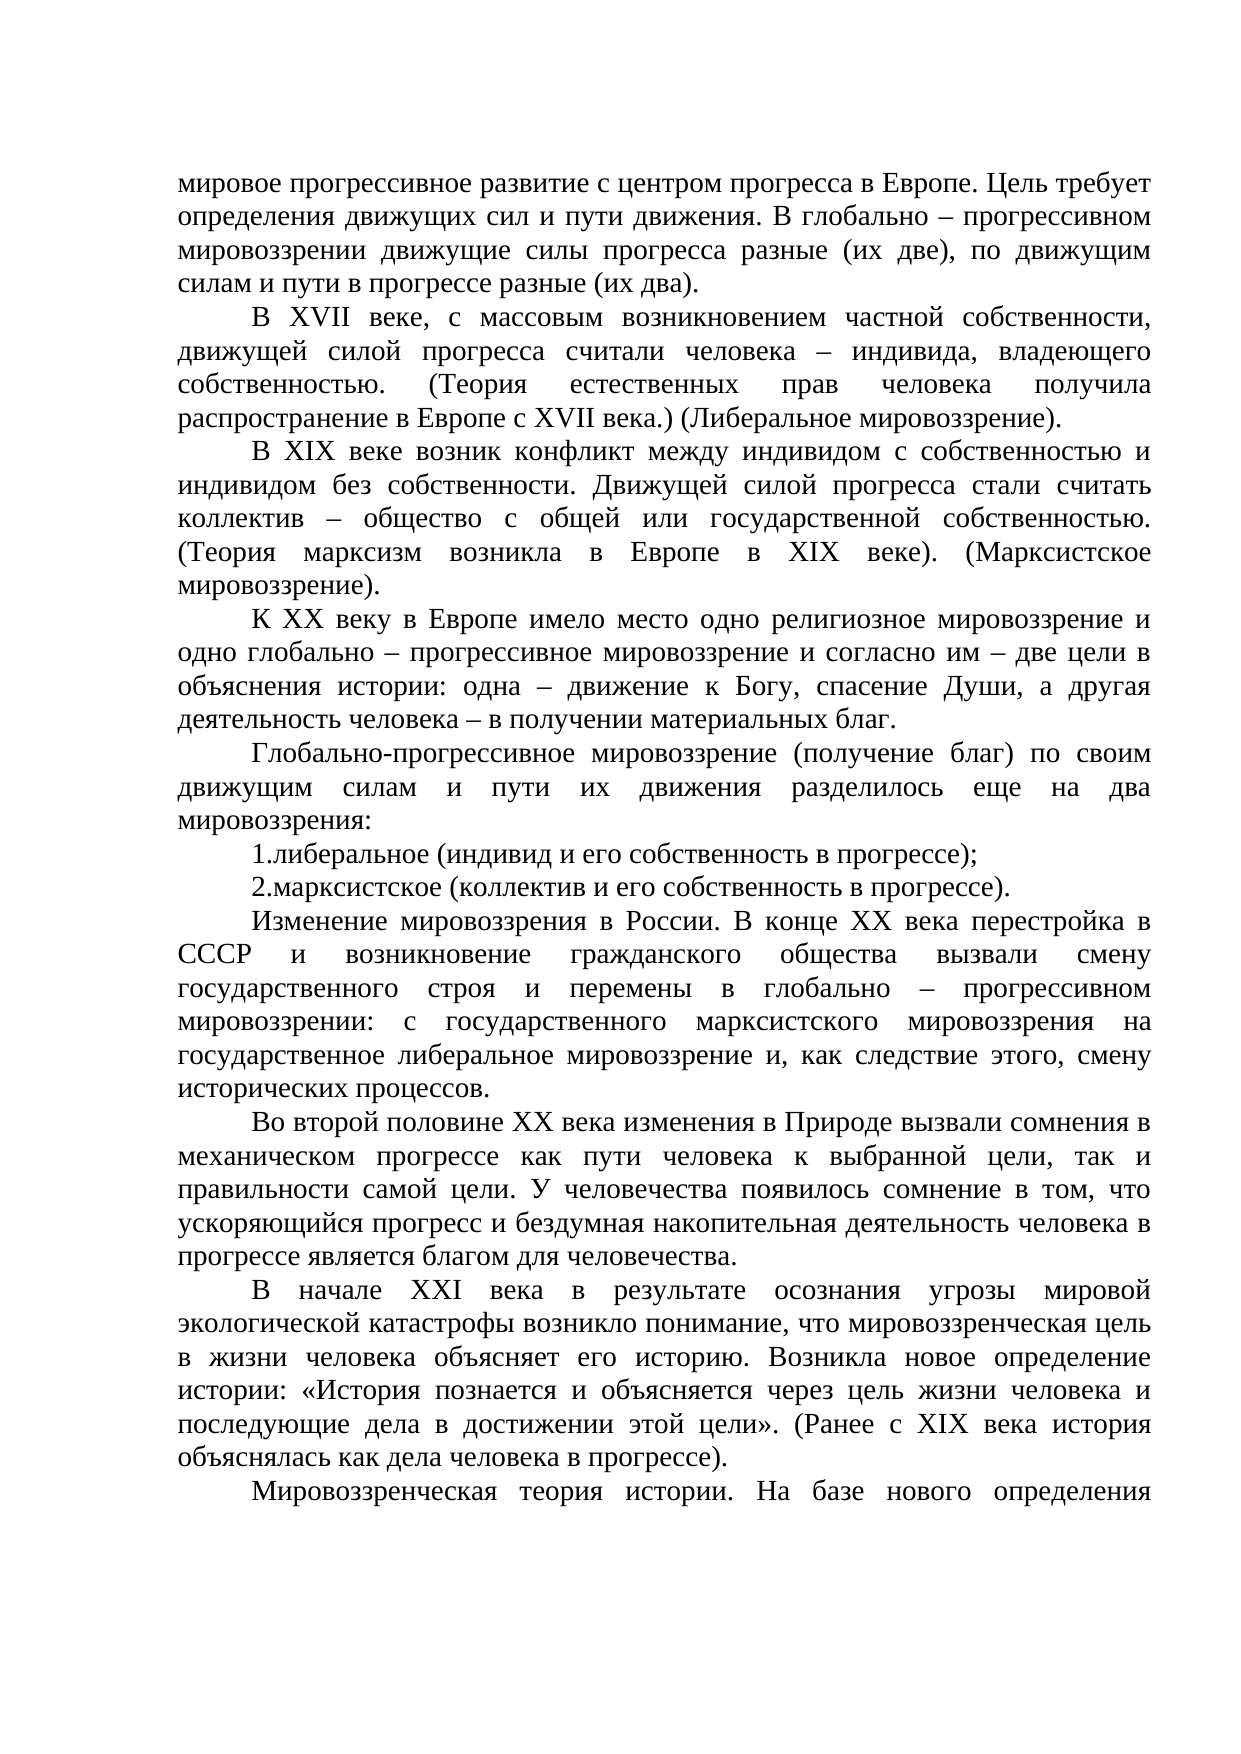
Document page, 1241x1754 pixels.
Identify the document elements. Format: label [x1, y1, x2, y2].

table_header [177, 118, 1152, 1553]
